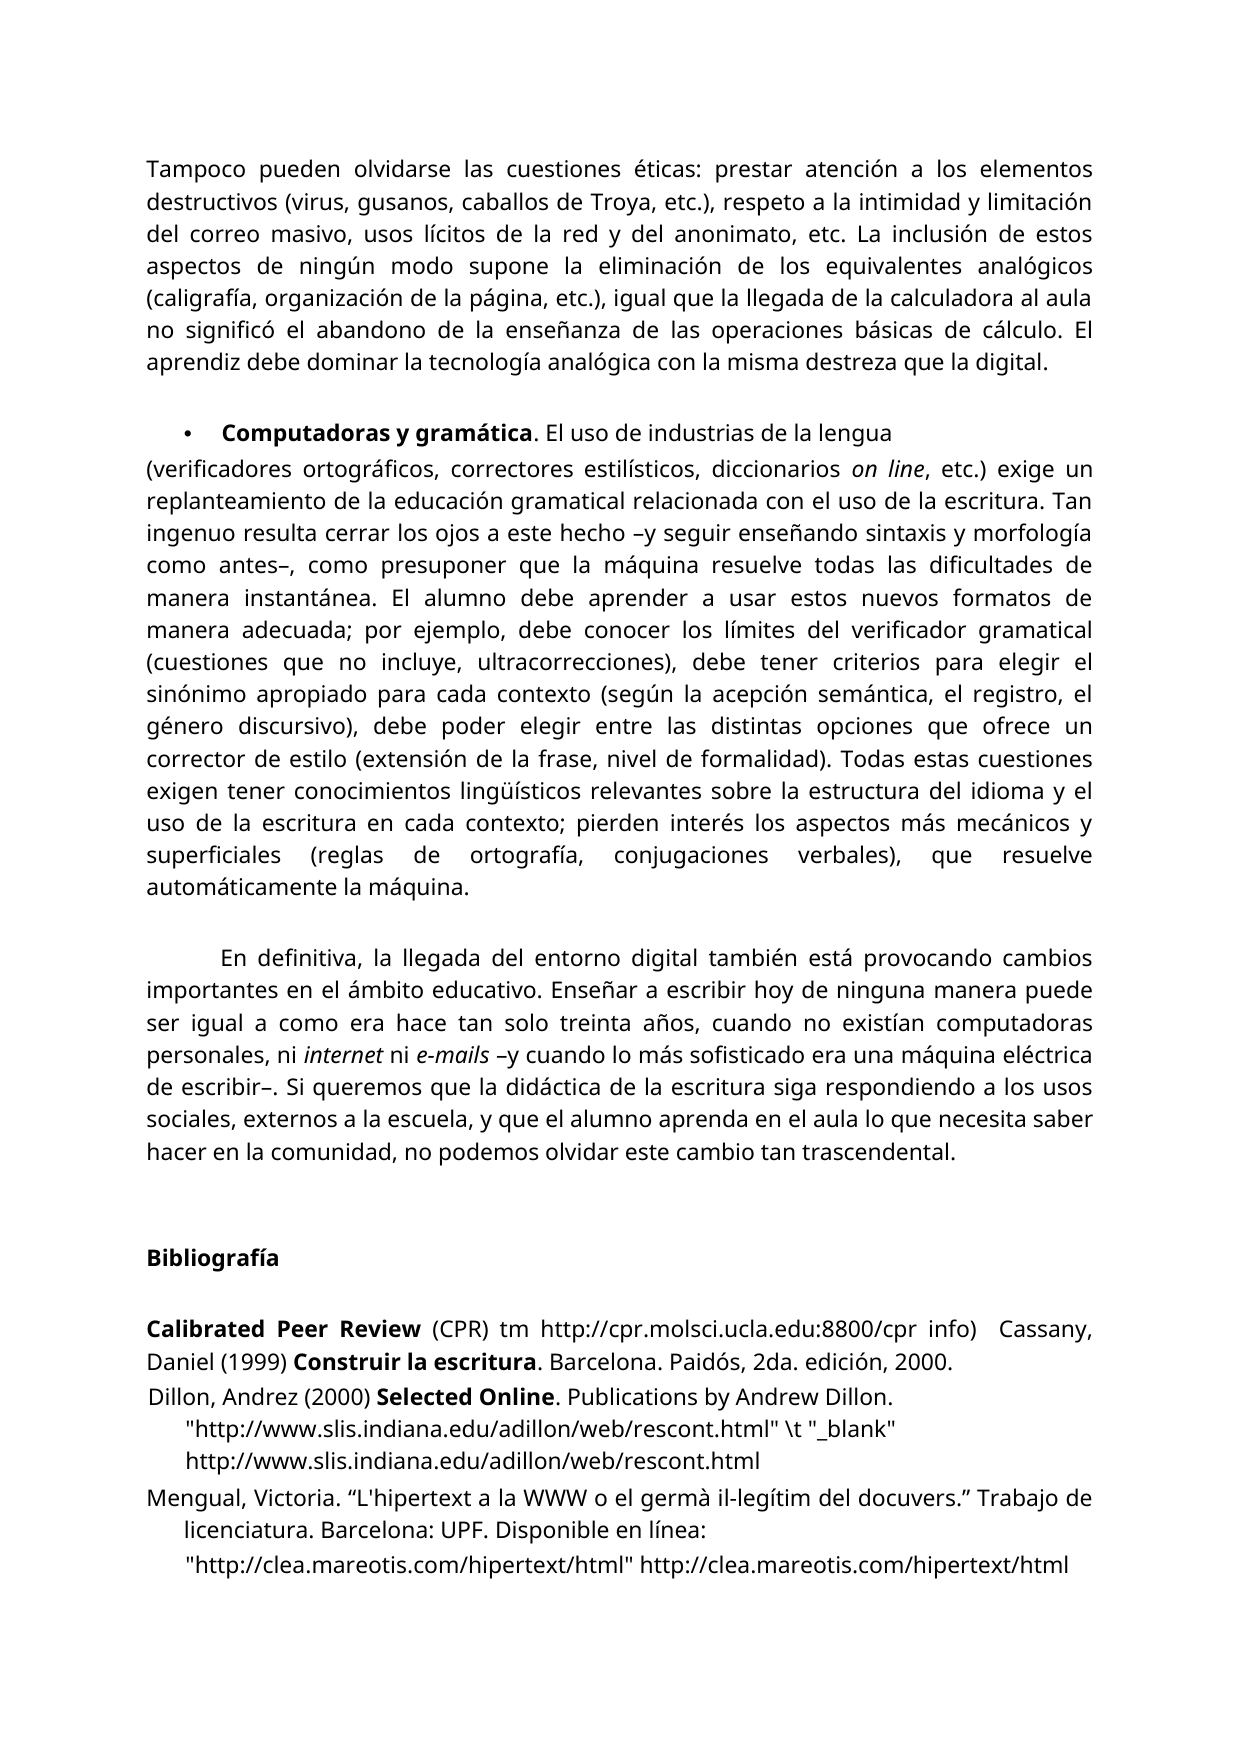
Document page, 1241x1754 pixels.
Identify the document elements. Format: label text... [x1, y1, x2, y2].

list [146, 153, 1094, 378]
text "http://clea.mareotis.com/hipertext/html" http://clea.mareotis.com/hipertext/html [185, 1549, 1094, 1581]
text Dillon, Andrez (2000) Selected Online. Publications by Andrew Dillon. "http://www.slis.indiana.edu/adillon/web/rescont.html" \t "_blank" http://www.slis.indiana.edu/adillon/web/rescont.html [148, 1381, 1094, 1476]
text Mengual, Victoria. “L'hipertext a la WWW o el germà il-legítim del docuvers.” Trabajo de licenciatura. Barcelona: UPF. Disponible en línea: [146, 1482, 1094, 1545]
text Bibliografía [146, 1242, 1095, 1273]
text Calibrated Peer Review (CPR) tm http://cpr.molsci.ucla.edu:8800/cpr info) Cassany, Daniel (1999) Construir la escritura. Barcelona. Paidós, 2da. edición, 2000. [146, 1313, 1094, 1377]
text (verificadores ortográficos, correctores estilísticos, diccionarios on line, etc.) exige un replanteamiento de la educación gramatical relacionada con el uso de la escritura. Tan ingenuo resulta cerrar los ojos a este hecho –y seguir enseñando sintaxis y morfología como antes–, como presuponer que la máquina resuelve todas las dificultades de manera instantánea. El alumno debe aprender a usar estos nuevos formatos de manera adecuada; por ejemplo, debe conocer los límites del verificador gramatical (cuestiones que no incluye, ultracorrecciones), debe tener criterios para elegir el sinónimo apropiado para cada contexto (según la acepción semántica, el registro, el género discursivo), debe poder elegir entre las distintas opciones que ofrece un corrector de estilo (extensión de la frase, nivel de formalidad). Todas estas cuestiones exigen tener conocimientos lingüísticos relevantes sobre la estructura del idioma y el uso de la escritura en cada contexto; pierden interés los aspectos más mecánicos y superficiales (reglas de ortografía, conjugaciones verbales), que resuelve automáticamente la máquina. [146, 453, 1094, 902]
list Computadoras y gramática. El uso de industrias de la lengua [146, 417, 1094, 448]
text En definitiva, la llegada del entorno digital también está provocando cambios importantes en el ámbito educativo. Enseñar a escribir hoy de ninguna manera puede ser igual a como era hace tan solo treinta años, cuando no existían computadoras personales, ni internet ni e-mails –y cuando lo más sofisticado era una máquina eléctrica de escribir–. Si queremos que la didáctica de la escritura siga respondiendo a los usos sociales, externos a la escuela, y que el alumno aprenda en el aula lo que necesita saber hacer en la comunidad, no podemos olvidar este cambio tan trascendental. [146, 942, 1094, 1167]
